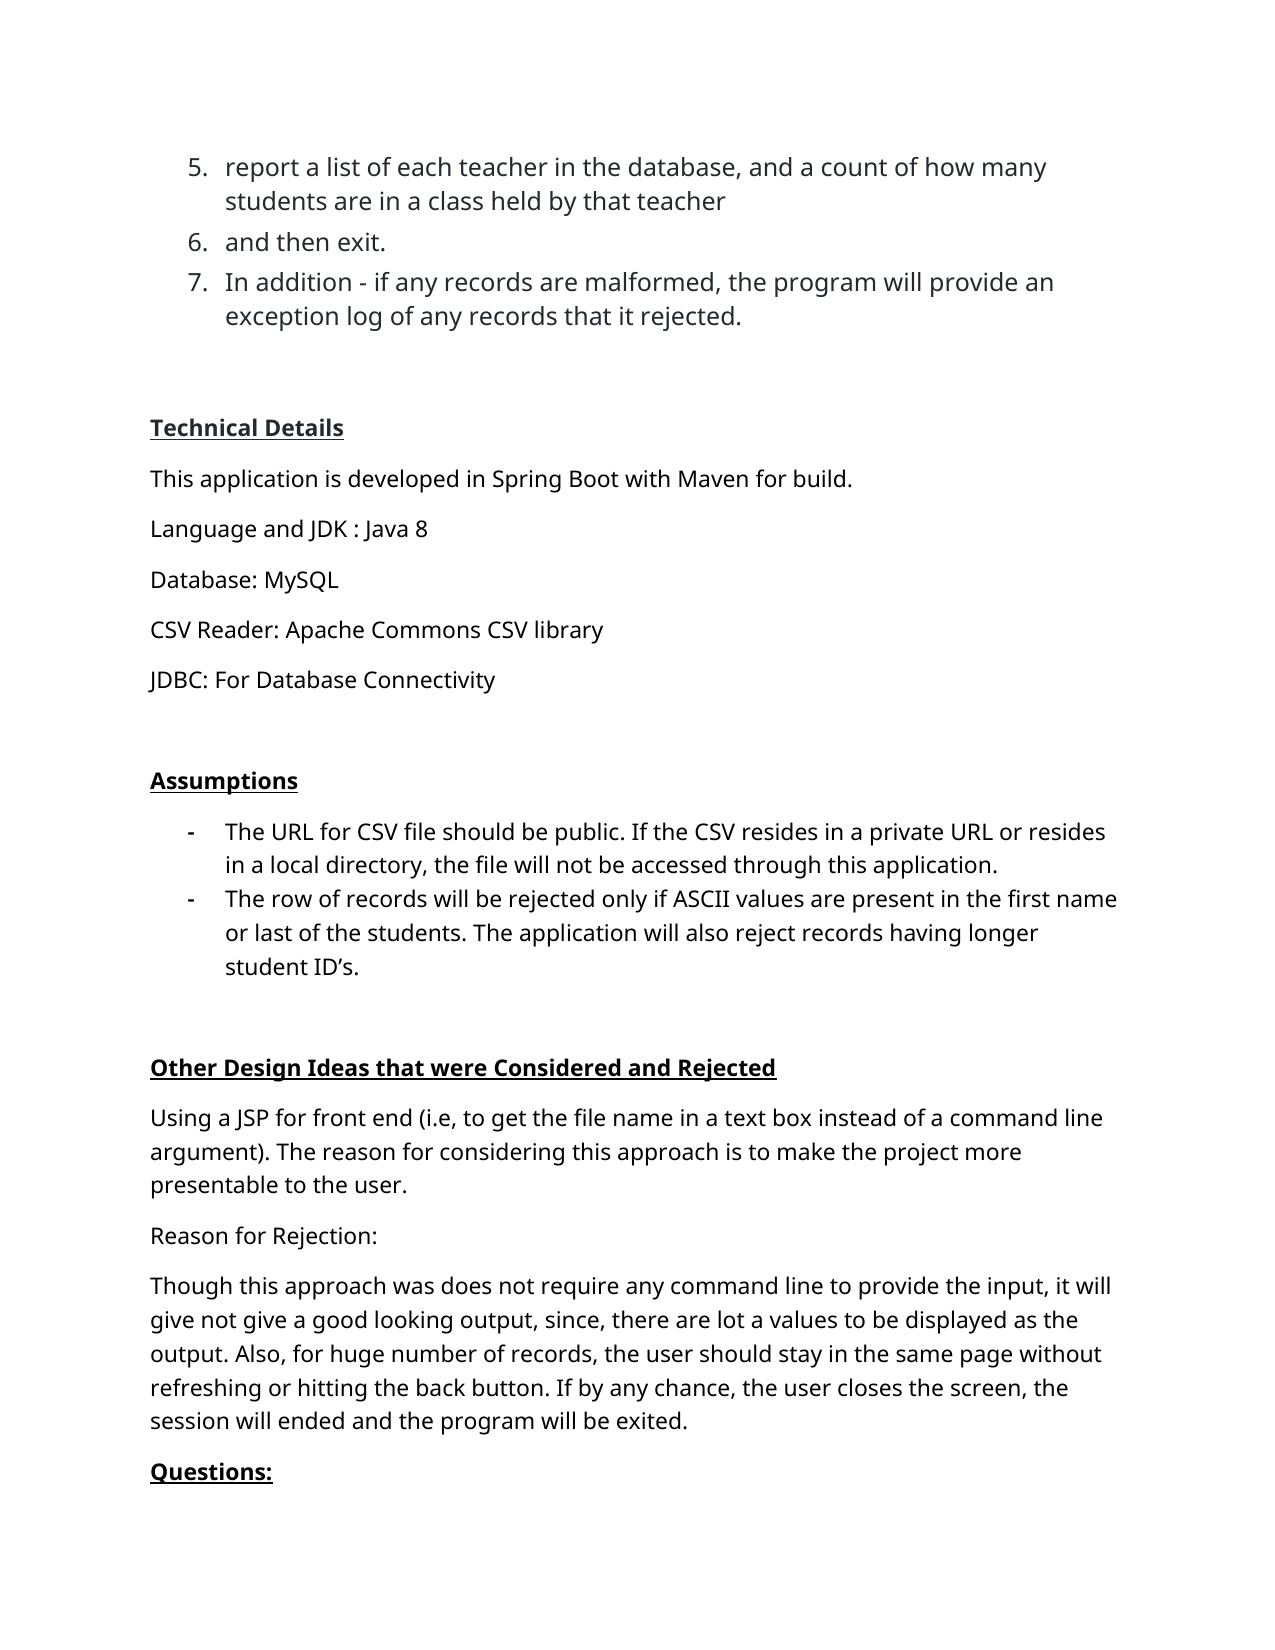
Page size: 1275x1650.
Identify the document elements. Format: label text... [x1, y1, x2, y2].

list In addition - if any records are malformed, the program will provide an exception log of any records that it rejected. [187, 265, 1125, 333]
text Language and JDK : Java 8 [150, 513, 1125, 544]
text JDBC: For Database Connectivity [150, 664, 1125, 696]
text Technical Details [150, 412, 1125, 444]
text Database: MySQL [150, 564, 1125, 595]
text This application is developed in Spring Boot with Maven for build. [150, 463, 1125, 494]
text Assumptions [150, 765, 1125, 797]
text Though this approach was does not require any command line to provide the input, it will give not give a good looking output, since, there are lot a values to be displayed as the output. Also, for huge number of records, the user should stay in the same page without refreshing or hitting the back button. If by any chance, the user closes the screen, the session will ended and the program will be exited. [150, 1270, 1125, 1437]
list report a list of each teacher in the database, and a count of how many students are in a class held by that teacher [187, 150, 1125, 218]
list The row of records will be rejected only if ASCII values are present in the first name or last of the students. The application will also reject records having longer student ID’s. [187, 883, 1125, 982]
text Reason for Rejection: [150, 1220, 1125, 1251]
text Questions: [150, 1456, 1125, 1487]
text Using a JSP for front end (i.e, to get the file name in a text box instead of a command line argument). The reason for considering this approach is to make the project more presentable to the user. [150, 1102, 1125, 1201]
text Other Design Ideas that were Considered and Rejected [150, 1052, 1125, 1083]
list and then exit. [187, 224, 1125, 258]
text CSV Reader: Apache Commons CSV library [150, 614, 1125, 645]
list The URL for CSV file should be public. If the CSV resides in a private URL or resides in a local directory, the file will not be accessed through this application. [187, 816, 1125, 881]
